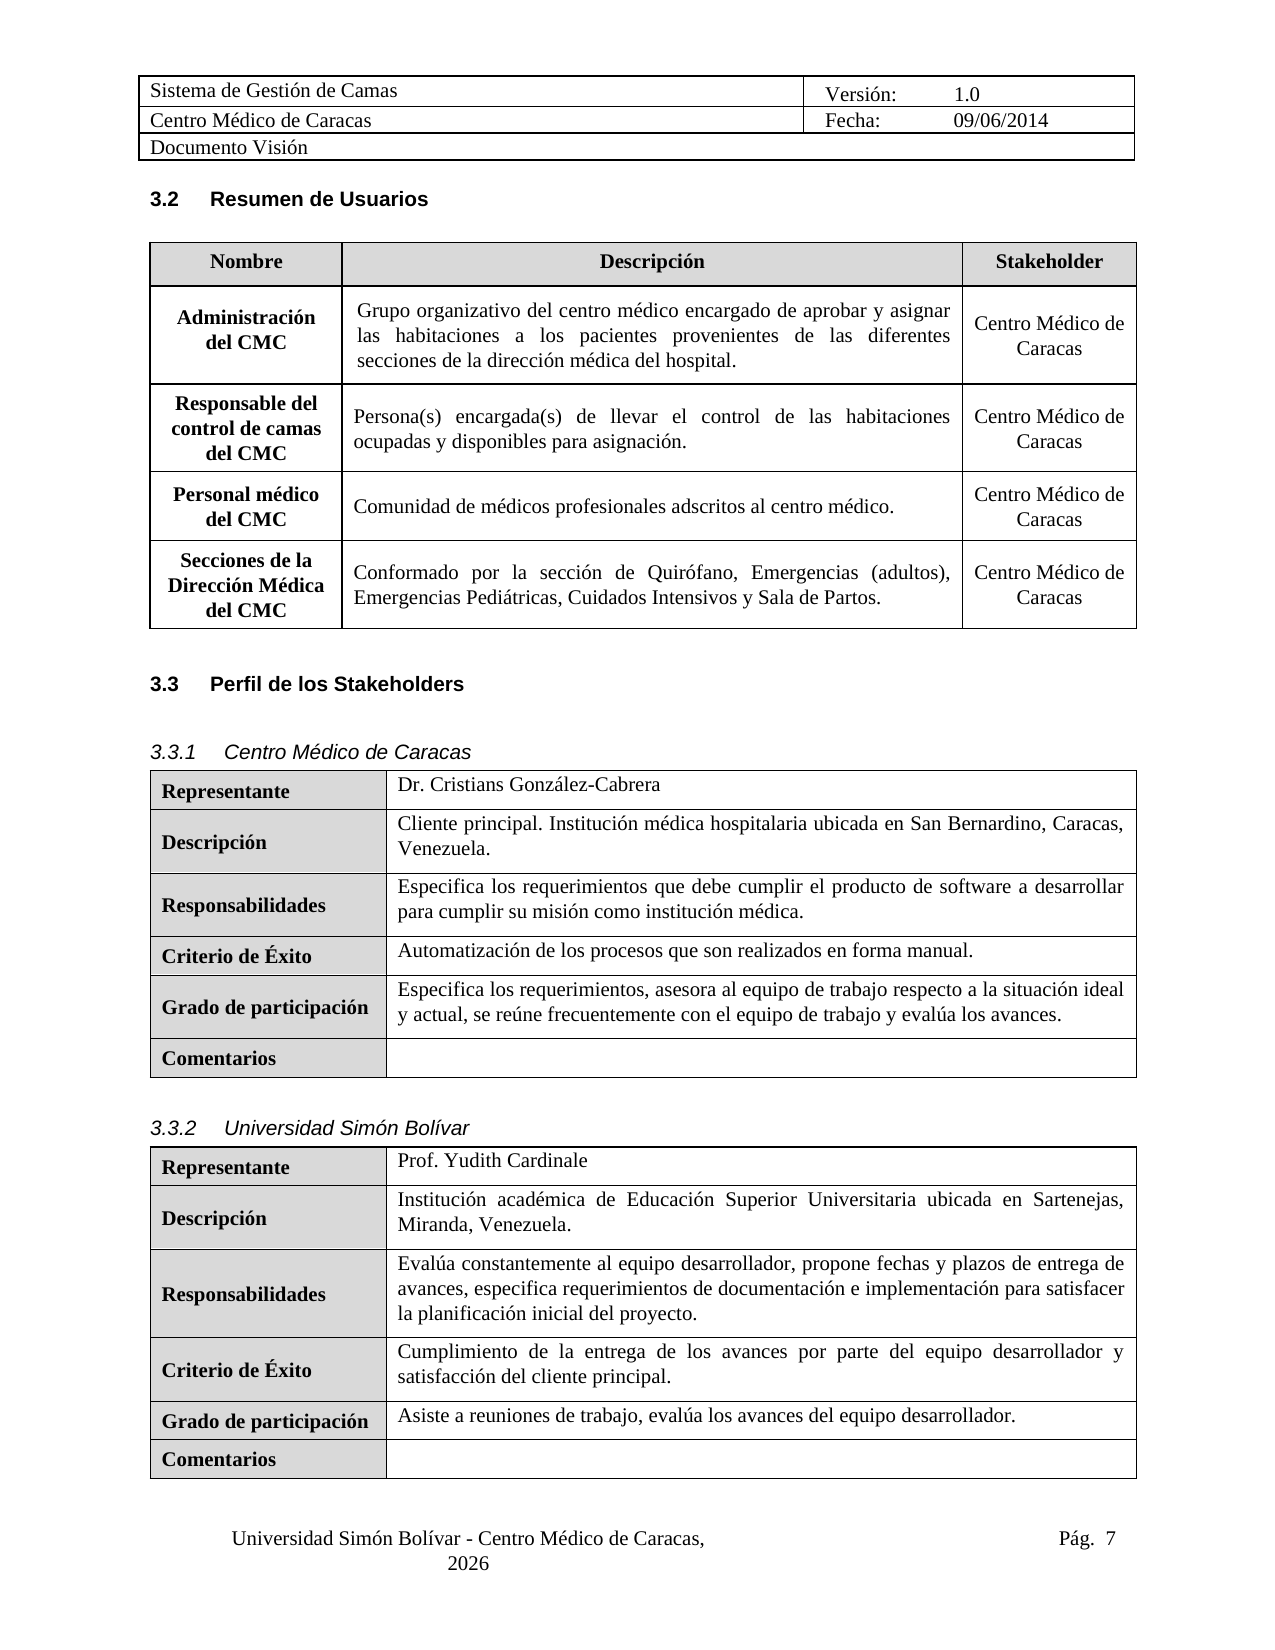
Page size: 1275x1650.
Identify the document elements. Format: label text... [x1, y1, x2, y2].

table_cell Responsabilidades [151, 1250, 386, 1337]
table_header Descripción [343, 243, 962, 285]
table_cell Secciones de la Dirección Médica del CMC [151, 541, 341, 627]
table_cell Conformado por la sección de Quirófano, Emergencias (adultos), Emergencias Pediátricas, Cuidados Intensivos y Sala de Partos. [343, 541, 962, 627]
table_cell Cliente principal. Institución médica hospitalaria ubicada en San Bernardino, Caracas, Venezuela. [387, 810, 1136, 872]
table_cell Criterio de Éxito [151, 937, 386, 974]
table_cell Evalúa constantemente al equipo desarrollador, propone fechas y plazos de entrega de avances, especifica requerimientos de documentación e implementación para satisfacer la planificación inicial del proyecto. [387, 1250, 1136, 1337]
subtitle Centro Médico de Caracas [150, 739, 1125, 764]
table_cell Responsabilidades [151, 874, 386, 936]
table_cell Descripción [151, 1186, 386, 1248]
table_header Representante [151, 771, 386, 809]
table_header Nombre [151, 243, 341, 285]
table_cell Comentarios [151, 1039, 386, 1077]
table_cell Centro Médico de Caracas [963, 472, 1136, 539]
table_cell Institución académica de Educación Superior Universitaria ubicada en Sartenejas, Miranda, Venezuela. [387, 1186, 1136, 1248]
table_cell Comunidad de médicos profesionales adscritos al centro médico. [343, 472, 962, 539]
table_cell Persona(s) encargada(s) de llevar el control de las habitaciones ocupadas y disponibles para asignación. [343, 385, 962, 471]
table_cell Criterio de Éxito [151, 1338, 386, 1401]
table_cell Automatización de los procesos que son realizados en forma manual. [387, 937, 1136, 974]
table_cell Administración del CMC [151, 287, 341, 383]
table_cell Grupo organizativo del centro médico encargado de aprobar y asignar las habitaciones a los pacientes provenientes de las diferentes secciones de la dirección médica del hospital. [343, 287, 962, 383]
table_cell Especifica los requerimientos que debe cumplir el producto de software a desarrollar para cumplir su misión como institución médica. [387, 874, 1136, 936]
table_cell Asiste a reuniones de trabajo, evalúa los avances del equipo desarrollador. [387, 1402, 1136, 1439]
table_header Dr. Cristians González-Cabrera [387, 771, 1136, 809]
table_cell Descripción [151, 810, 386, 872]
table_cell [387, 1440, 1136, 1478]
subtitle Perfil de los Stakeholders [150, 670, 1125, 695]
table_cell Responsable del control de camas del CMC [151, 385, 341, 471]
table_header Stakeholder [963, 243, 1136, 285]
table_cell Especifica los requerimientos, asesora al equipo de trabajo respecto a la situación ideal y actual, se reúne frecuentemente con el equipo de trabajo y evalúa los avances. [387, 976, 1136, 1038]
table_cell [387, 1039, 1136, 1077]
table_cell Grado de participación [151, 1402, 386, 1439]
table_cell Grado de participación [151, 976, 386, 1038]
table_cell Centro Médico de Caracas [963, 385, 1136, 471]
table_cell Centro Médico de Caracas [963, 287, 1136, 383]
table_cell Personal médico del CMC [151, 472, 341, 539]
table_cell Cumplimiento de la entrega de los avances por parte del equipo desarrollador y satisfacción del cliente principal. [387, 1338, 1136, 1401]
table_cell Comentarios [151, 1440, 386, 1478]
table_header Representante [151, 1148, 386, 1185]
subtitle Resumen de Usuarios [150, 185, 1125, 210]
table_header Prof. Yudith Cardinale [387, 1148, 1136, 1185]
table_cell Centro Médico de Caracas [963, 541, 1136, 627]
subtitle Universidad Simón Bolívar [150, 1115, 1125, 1140]
